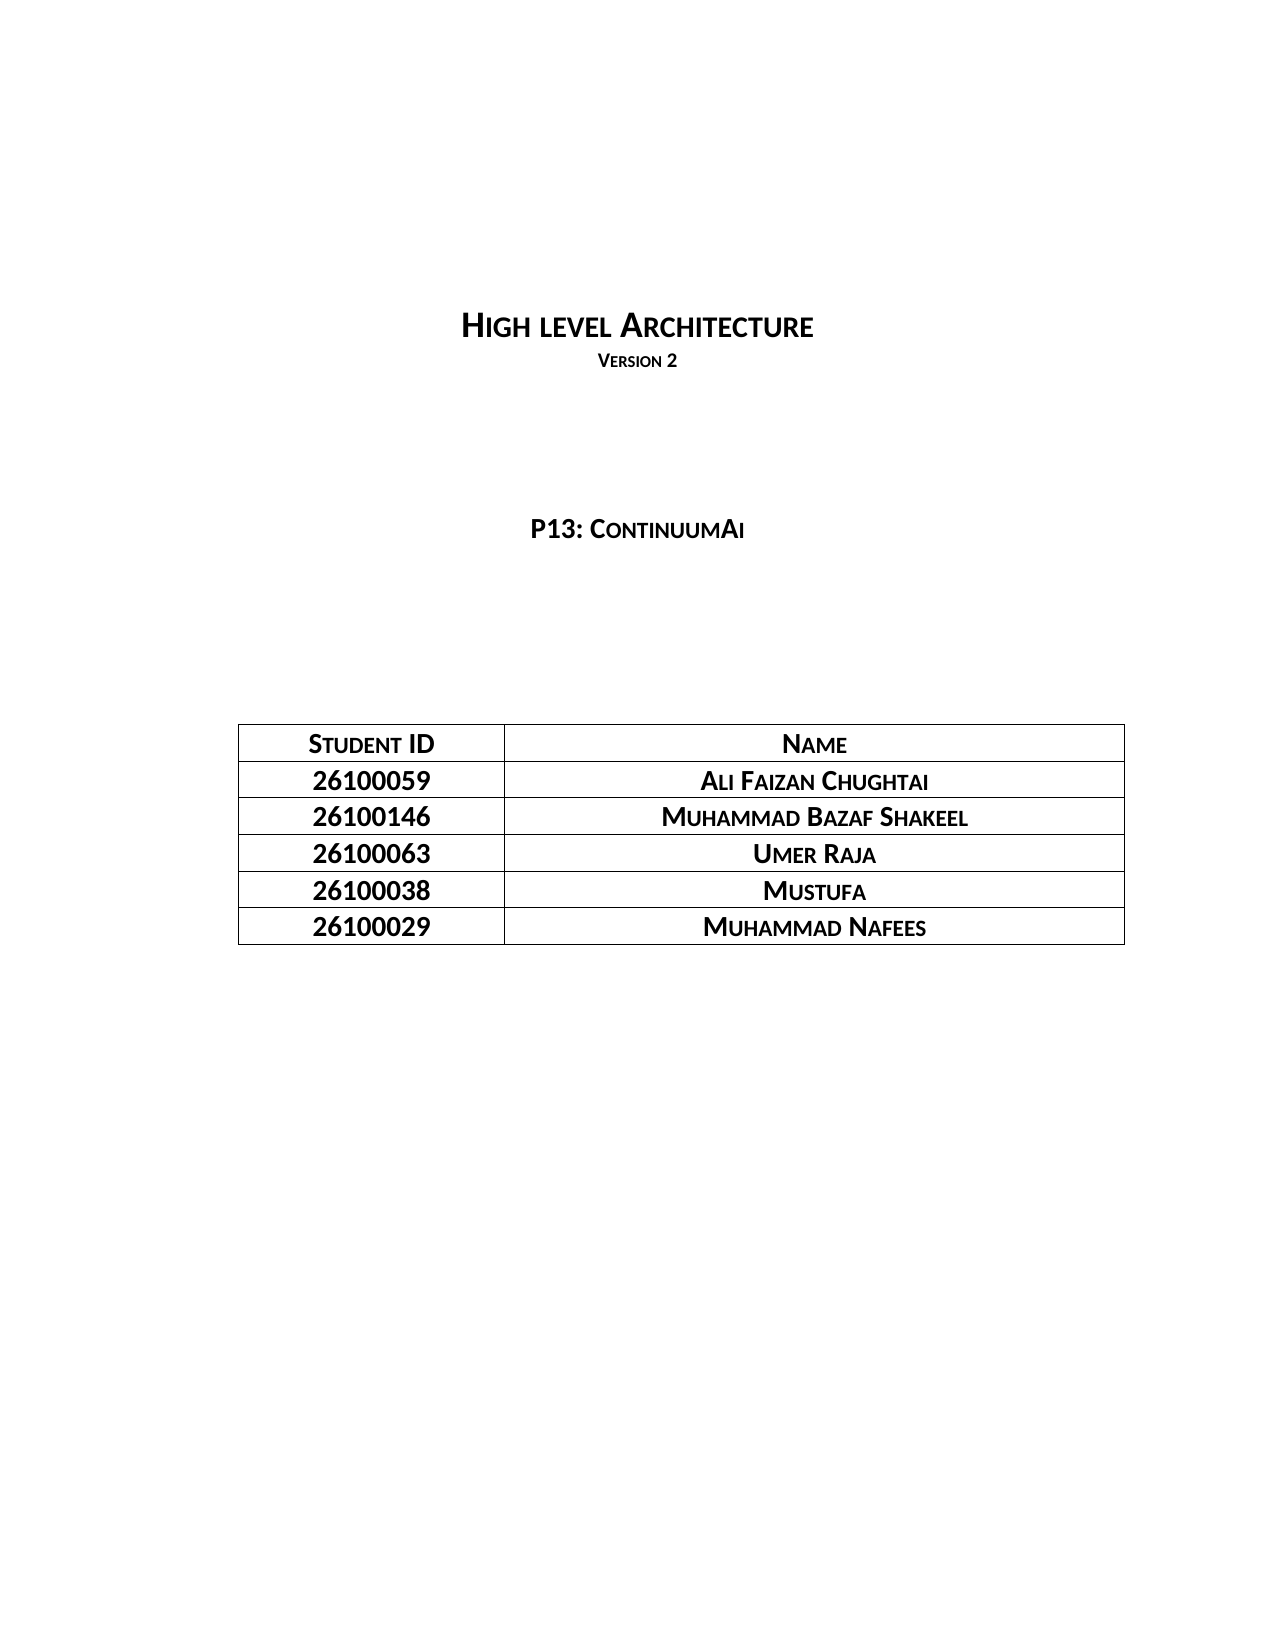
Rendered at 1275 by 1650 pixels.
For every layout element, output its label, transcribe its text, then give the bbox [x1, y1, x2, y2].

table_header Name [505, 725, 1124, 761]
table_cell Muhammad Bazaf Shakeel [505, 798, 1124, 834]
table_cell 26100059 [239, 762, 504, 797]
text Version 2 [150, 347, 1125, 373]
table_cell Muhammad Nafees [505, 908, 1124, 944]
text High level Architecture [150, 301, 1125, 347]
table_cell 26100029 [239, 908, 504, 944]
text P13: ContinuumAi [150, 510, 1125, 546]
table_cell Ali Faizan Chughtai [505, 762, 1124, 797]
table_cell Umer Raja [505, 835, 1124, 871]
table_header Student ID [239, 725, 504, 761]
table_cell Mustufa [505, 872, 1124, 907]
table_cell 26100146 [239, 798, 504, 834]
table_cell 26100038 [239, 872, 504, 907]
table_cell 26100063 [239, 835, 504, 871]
